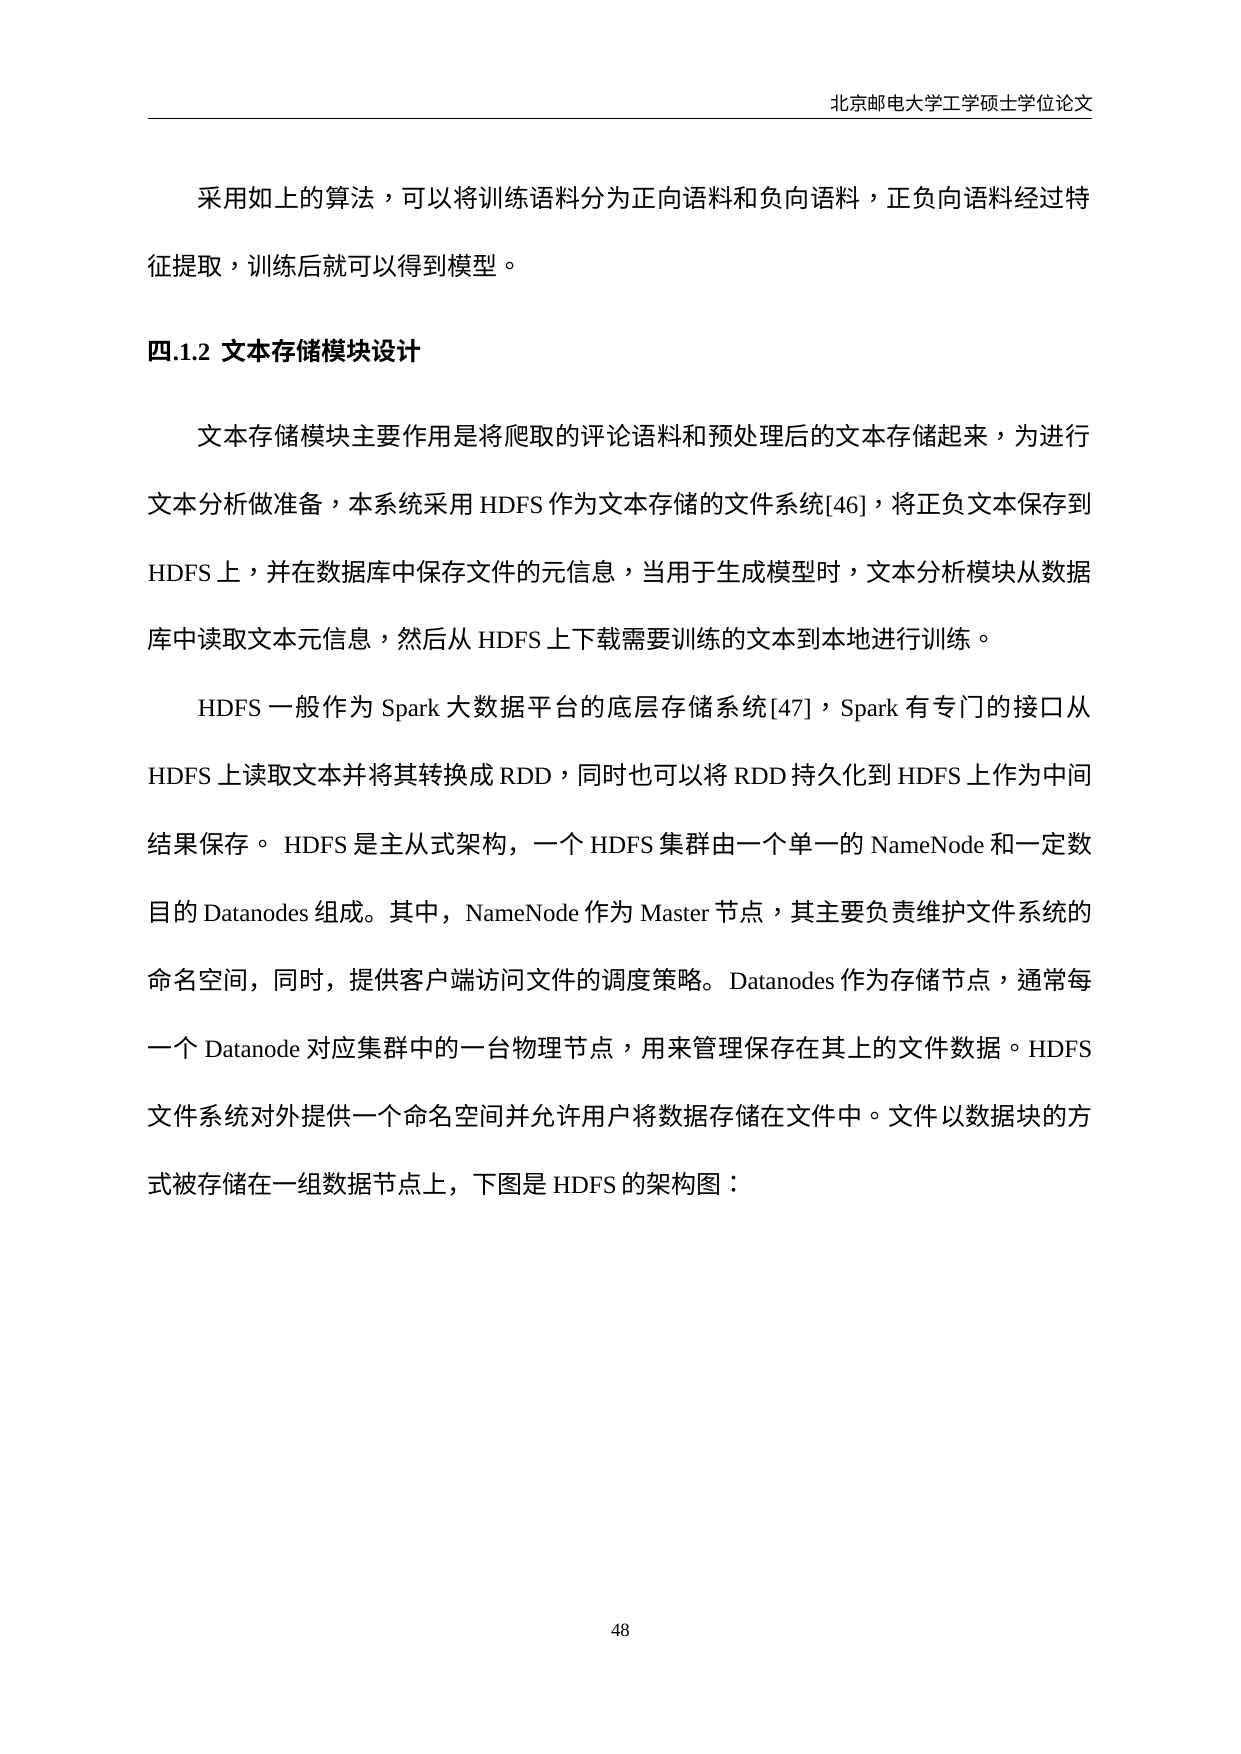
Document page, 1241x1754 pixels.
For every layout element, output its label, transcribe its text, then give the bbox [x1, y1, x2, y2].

subtitle 文本存储模块设计 [148, 317, 1092, 384]
text 文本存储模块主要作用是将爬取的评论语料和预处理后的文本存储起来，为进行文本分析做准备，本系统采用HDFS作为文本存储的文件系统[46]，将正负文本保存到HDFS上，并在数据库中保存文件的元信息，当用于生成模型时，文本分析模块从数据库中读取文本元信息，然后从HDFS上下载需要训练的文本到本地进行训练。 [148, 402, 1092, 673]
text 采用如上的算法，可以将训练语料分为正向语料和负向语料，正负向语料经过特征提取，训练后就可以得到模型。 [148, 164, 1092, 300]
text HDFS一般作为Spark大数据平台的底层存储系统[47]，Spark有专门的接口从HDFS上读取文本并将其转换成RDD，同时也可以将RDD持久化到HDFS上作为中间结果保存。 HDFS是主从式架构，一个HDFS集群由一个单一的NameNode和一定数目的Datanodes组成。其中，NameNode作为Master节点，其主要负责维护文件系统的命名空间，同时，提供客户端访问文件的调度策略。Datanodes作为存储节点，通常每一个Datanode对应集群中的一台物理节点，用来管理保存在其上的文件数据。HDFS文件系统对外提供一个命名空间并允许用户将数据存储在文件中。文件以数据块的方式被存储在一组数据节点上，下图是HDFS的架构图： [148, 673, 1092, 1217]
